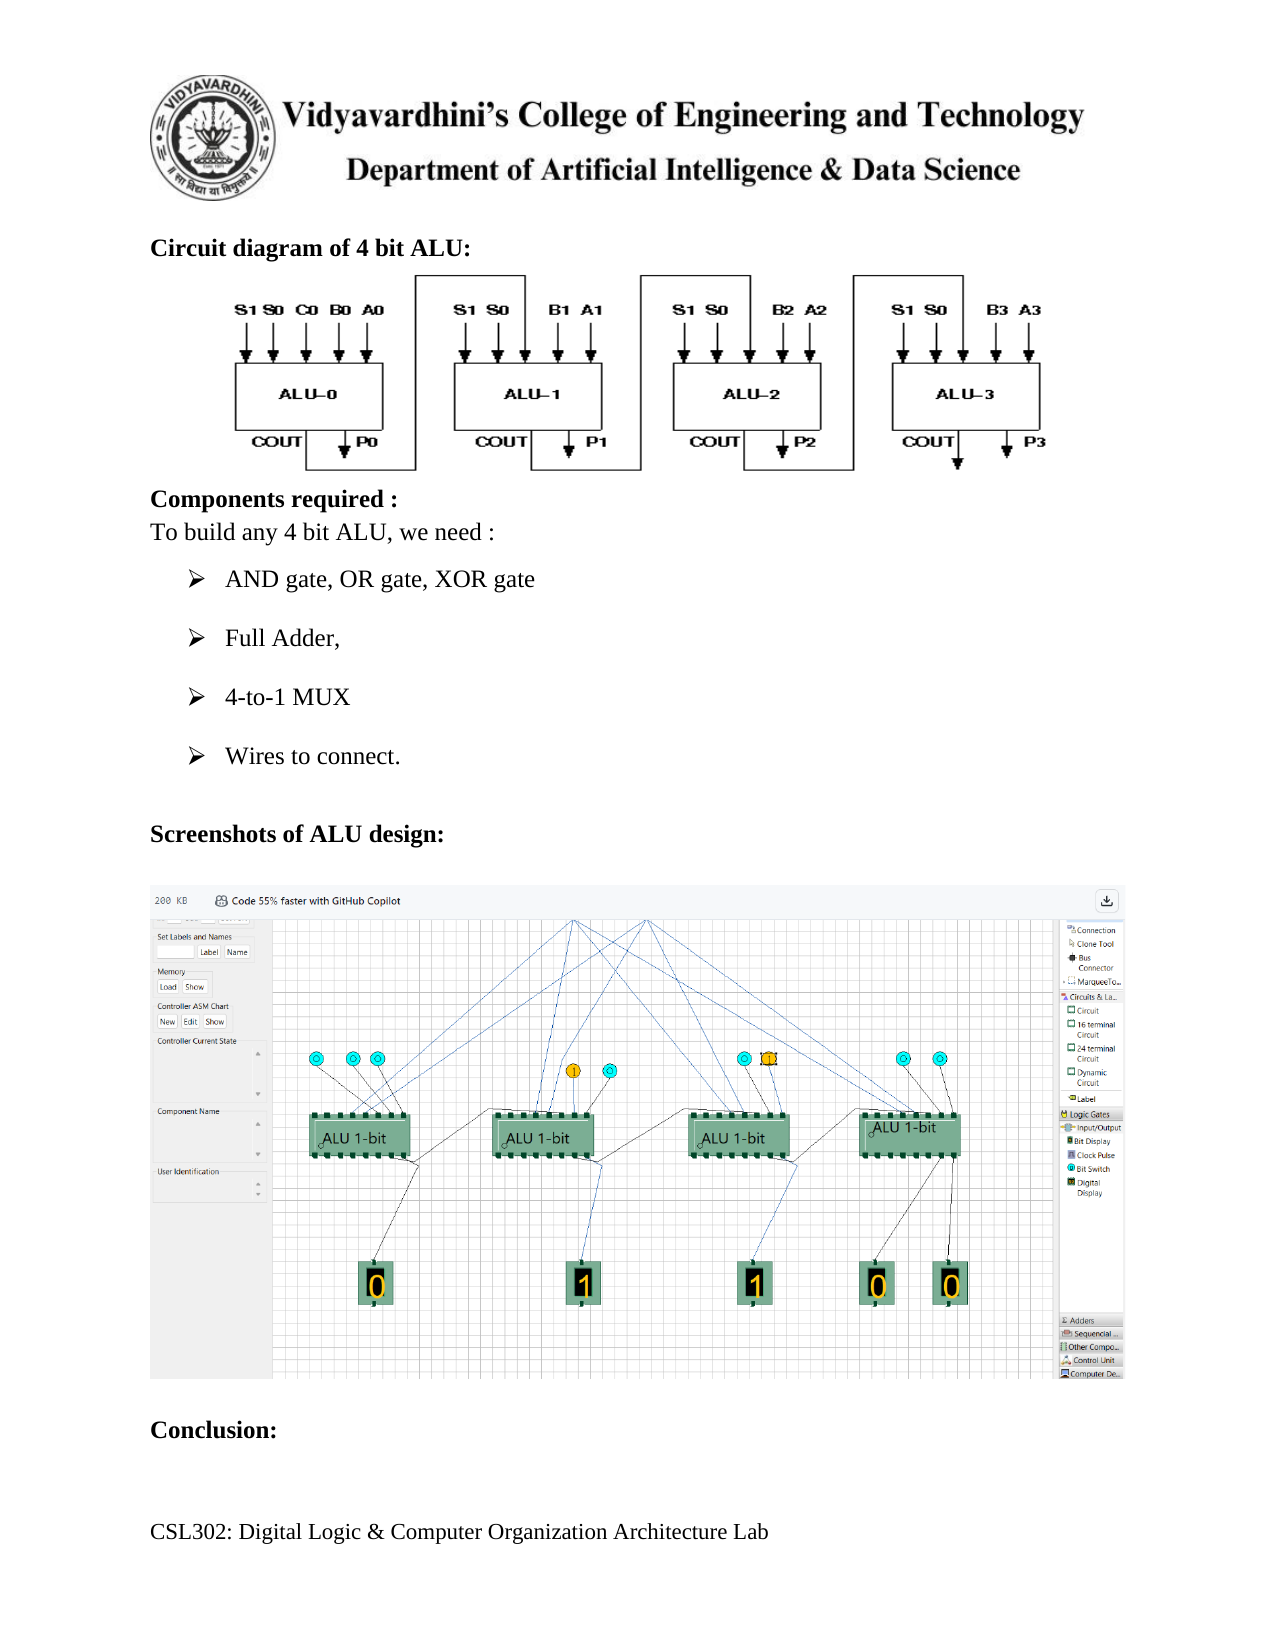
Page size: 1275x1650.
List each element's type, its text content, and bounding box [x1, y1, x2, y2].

text Screenshots of ALU design: [150, 819, 1125, 848]
text Conclusion: [150, 1415, 1125, 1444]
list Wires to connect. [187, 727, 1125, 778]
picture [150, 75, 1091, 201]
text Components required : [150, 484, 1125, 513]
list Full Adder, [187, 609, 1125, 661]
list 4-to-1 MUX [187, 668, 1125, 719]
text Circuit diagram of 4 bit ALU: [150, 233, 1125, 262]
picture [218, 266, 1058, 481]
list AND gate, OR gate, XOR gate [187, 551, 1125, 602]
text To build any 4 bit ALU, we need : [150, 517, 1125, 546]
picture [150, 885, 1125, 1379]
